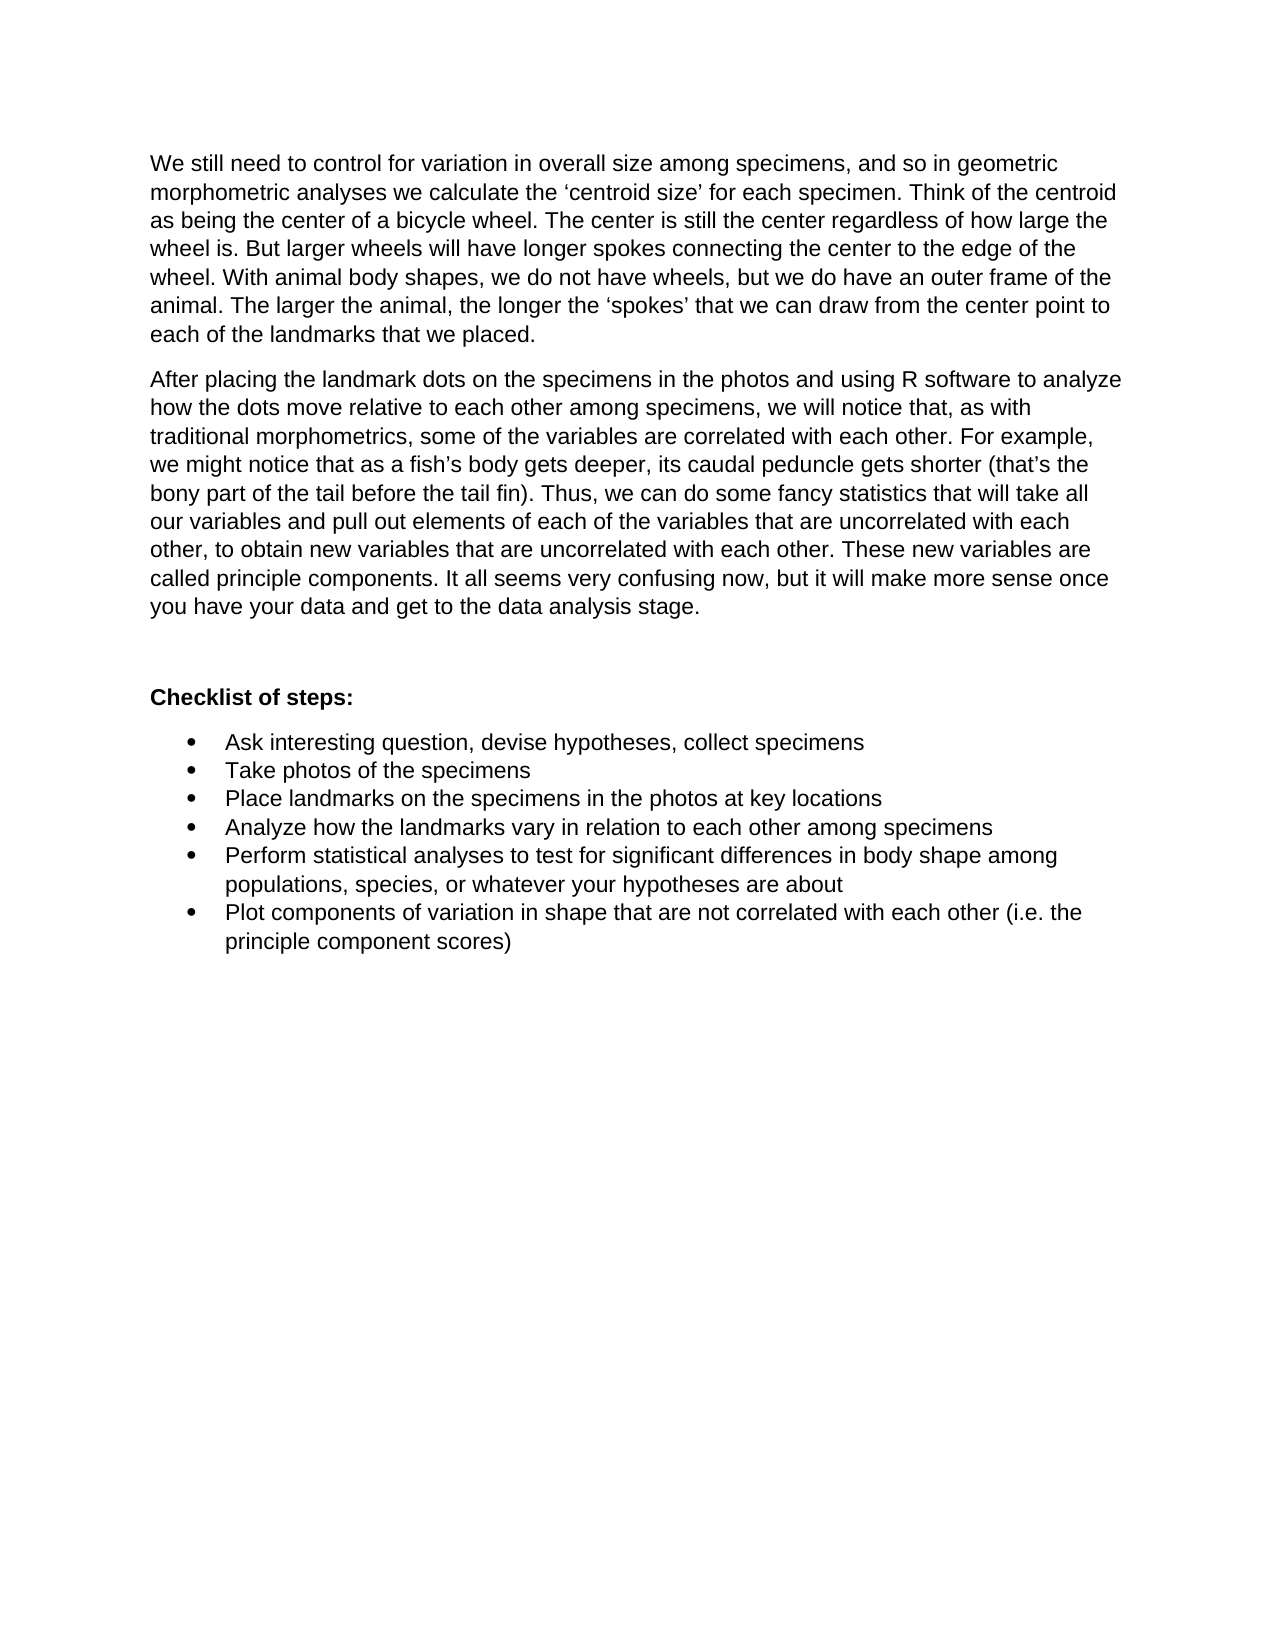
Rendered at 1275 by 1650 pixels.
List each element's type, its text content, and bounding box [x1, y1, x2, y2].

list Place landmarks on the specimens in the photos at key locations [187, 785, 1125, 812]
list Perform statistical analyses to test for significant differences in body shape among populations, species, or whatever your hypotheses are about [187, 842, 1125, 897]
list Analyze how the landmarks vary in relation to each other among specimens [187, 814, 1125, 840]
text After placing the landmark dots on the specimens in the photos and using R software to analyze how the dots move relative to each other among specimens, we will notice that, as with traditional morphometrics, some of the variables are correlated with each other. For example, we might notice that as a fish’s body gets deeper, its caudal peduncle gets shorter (that’s the bony part of the tail before the tail fin). Thus, we can do some fancy statistics that will take all our variables and pull out elements of each of the variables that are uncorrelated with each other, to obtain new variables that are uncorrelated with each other. These new variables are called principle components. It all seems very confusing now, but it will make more sense once you have your data and get to the data analysis stage. [150, 366, 1125, 619]
text Checklist of steps: [150, 683, 1125, 710]
list Take photos of the specimens [187, 757, 1125, 783]
list Plot components of variation in shape that are not correlated with each other (i.e. the principle component scores) [187, 899, 1125, 954]
list Ask interesting question, devise hypotheses, collect specimens [187, 728, 1125, 755]
text We still need to control for variation in overall size among specimens, and so in geometric morphometric analyses we calculate the ‘centroid size’ for each specimen. Think of the centroid as being the center of a bicycle wheel. The center is still the center regardless of how large the wheel is. But larger wheels will have longer spokes connecting the center to the edge of the wheel. With animal body shapes, we do not have wheels, but we do have an outer frame of the animal. The larger the animal, the longer the ‘spokes’ that we can draw from the center point to each of the landmarks that we placed. [150, 150, 1125, 347]
